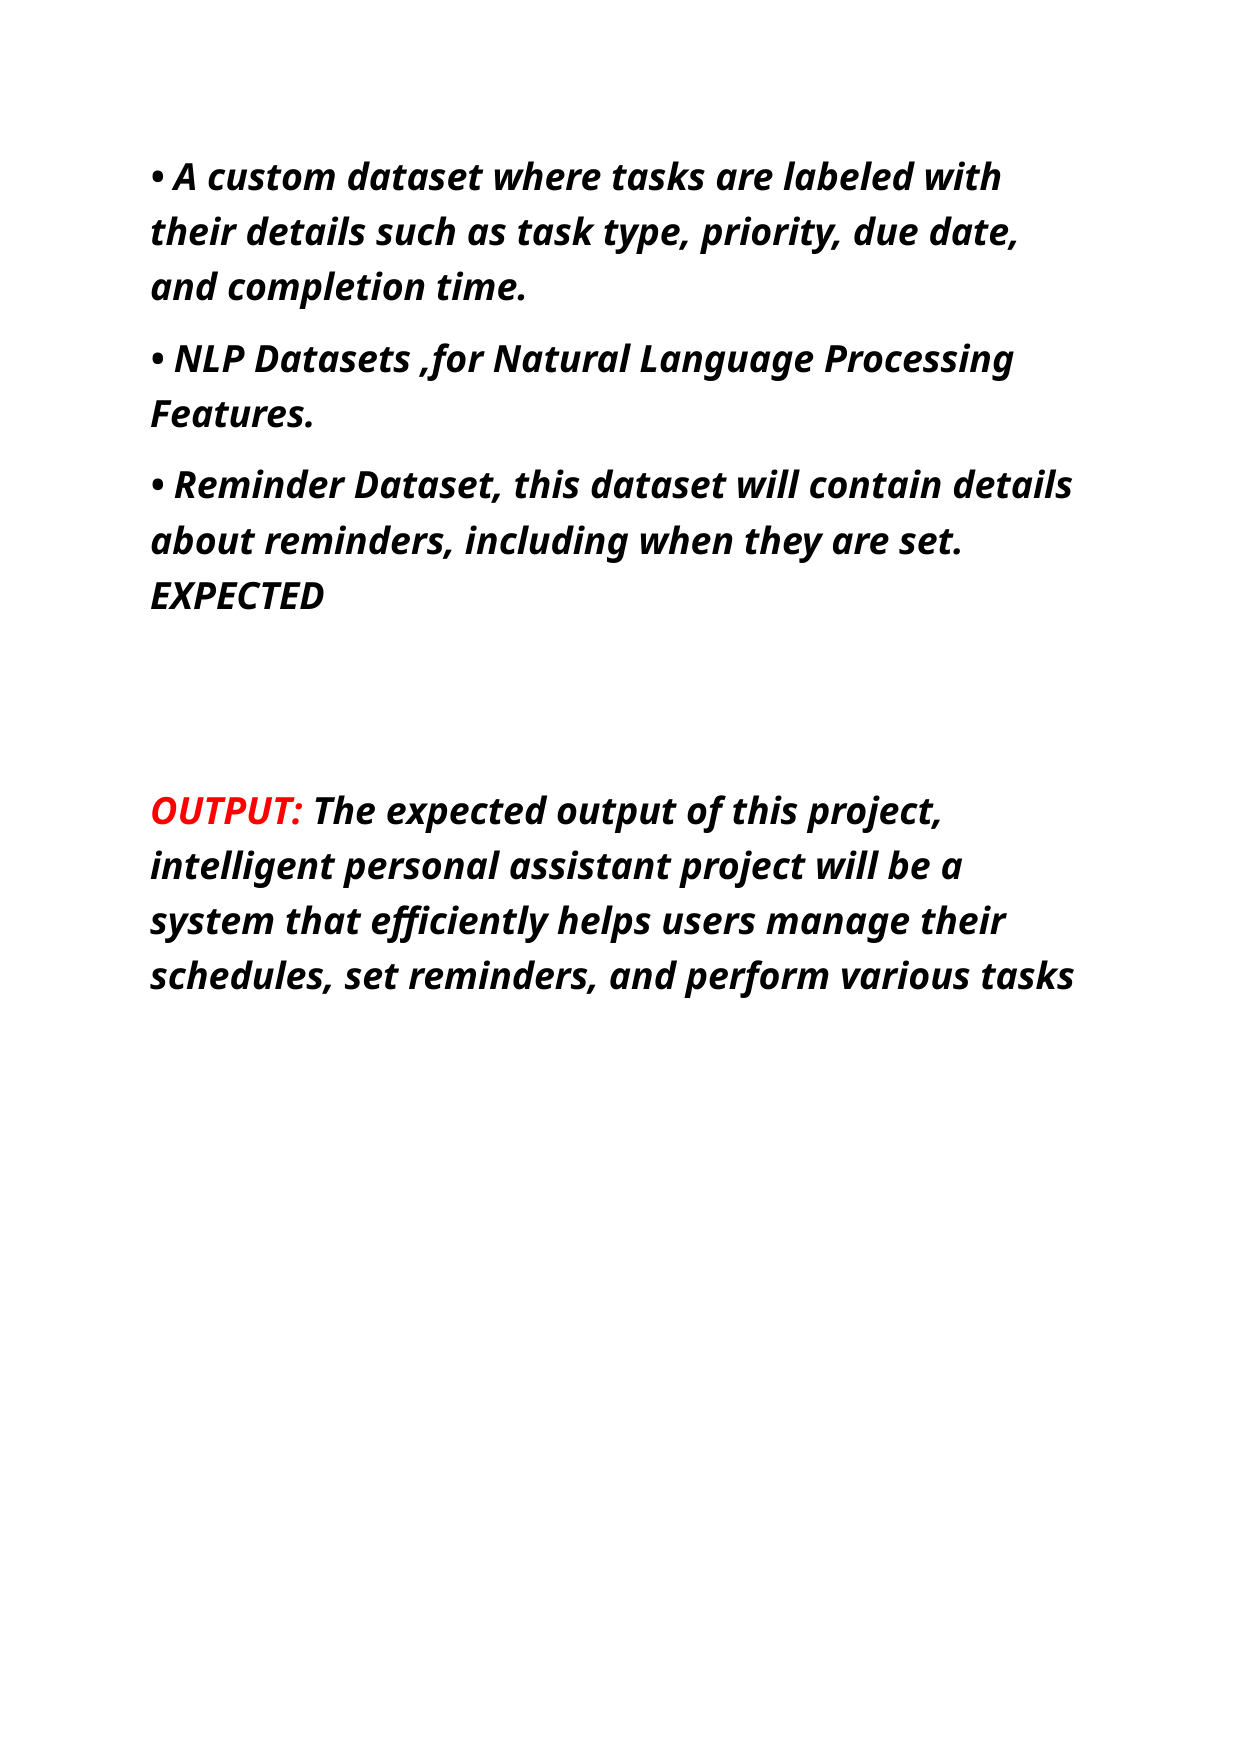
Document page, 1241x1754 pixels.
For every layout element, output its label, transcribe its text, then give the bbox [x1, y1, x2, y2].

text • Reminder Dataset, this dataset will contain details about reminders, including when they are set. EXPECTED [150, 459, 1090, 620]
text OUTPUT: The expected output of this project, intelligent personal assistant project will be a system that efficiently helps users manage their schedules, set reminders, and perform various tasks [150, 784, 1090, 1001]
text • NLP Datasets ,for Natural Language Processing Features. [150, 332, 1090, 438]
text • A custom dataset where tasks are labeled with their details such as task type, priority, due date, and completion time. [150, 150, 1090, 311]
